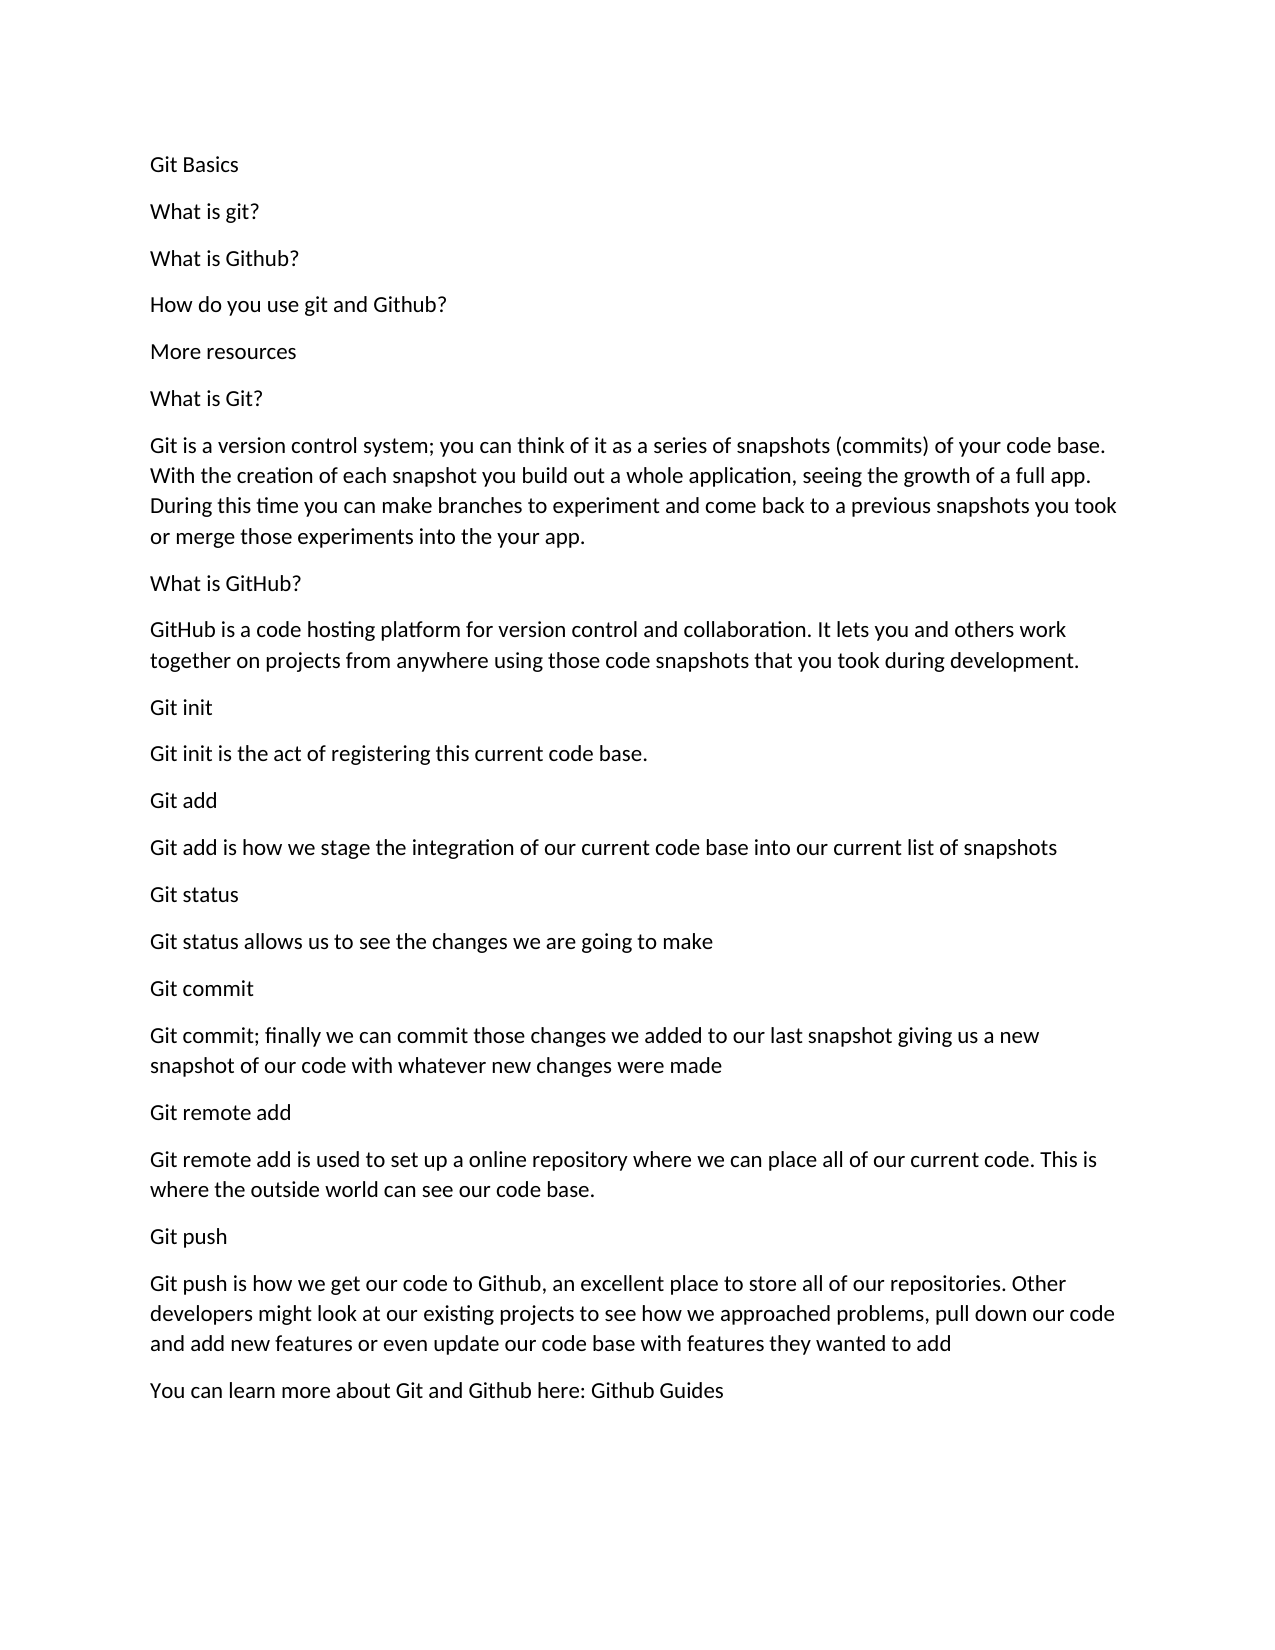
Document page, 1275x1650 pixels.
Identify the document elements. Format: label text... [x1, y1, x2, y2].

text Git push is how we get our code to Github, an excellent place to store all of our repositories. Other developers might look at our existing projects to see how we approached problems, pull down our code and add new features or even update our code base with features they wanted to add [150, 1269, 1125, 1357]
text What is Git? [150, 384, 1125, 412]
text Git status allows us to see the changes we are going to make [150, 927, 1125, 955]
text Git is a version control system; you can think of it as a series of snapshots (commits) of your code base. With the creation of each snapshot you build out a whole application, seeing the growth of a full app. During this time you can make branches to experiment and come back to a previous snapshots you took or merge those experiments into the your app. [150, 431, 1125, 550]
text Git status [150, 880, 1125, 908]
text How do you use git and Github? [150, 291, 1125, 319]
text Git init is the act of registering this current code base. [150, 739, 1125, 768]
text GitHub is a code hosting platform for version control and collaboration. It lets you and others work together on projects from anywhere using those code snapshots that you took during development. [150, 616, 1125, 674]
text Git commit [150, 974, 1125, 1002]
text Git push [150, 1222, 1125, 1250]
text What is GitHub? [150, 569, 1125, 597]
text Git commit; finally we can commit those changes we added to our last snapshot giving us a new snapshot of our code with whatever new changes were made [150, 1021, 1125, 1079]
text Git add is how we stage the integration of our current code base into our current list of snapshots [150, 833, 1125, 861]
text Git add [150, 786, 1125, 814]
text What is Github? [150, 244, 1125, 272]
text Git Basics [150, 150, 1125, 178]
text Git remote add [150, 1098, 1125, 1126]
text You can learn more about Git and Github here: Github Guides [150, 1376, 1125, 1404]
text Git init [150, 693, 1125, 721]
text More resources [150, 337, 1125, 366]
text Git remote add is used to set up a online repository where we can place all of our current code. This is where the outside world can see our code base. [150, 1145, 1125, 1203]
text What is git? [150, 197, 1125, 225]
